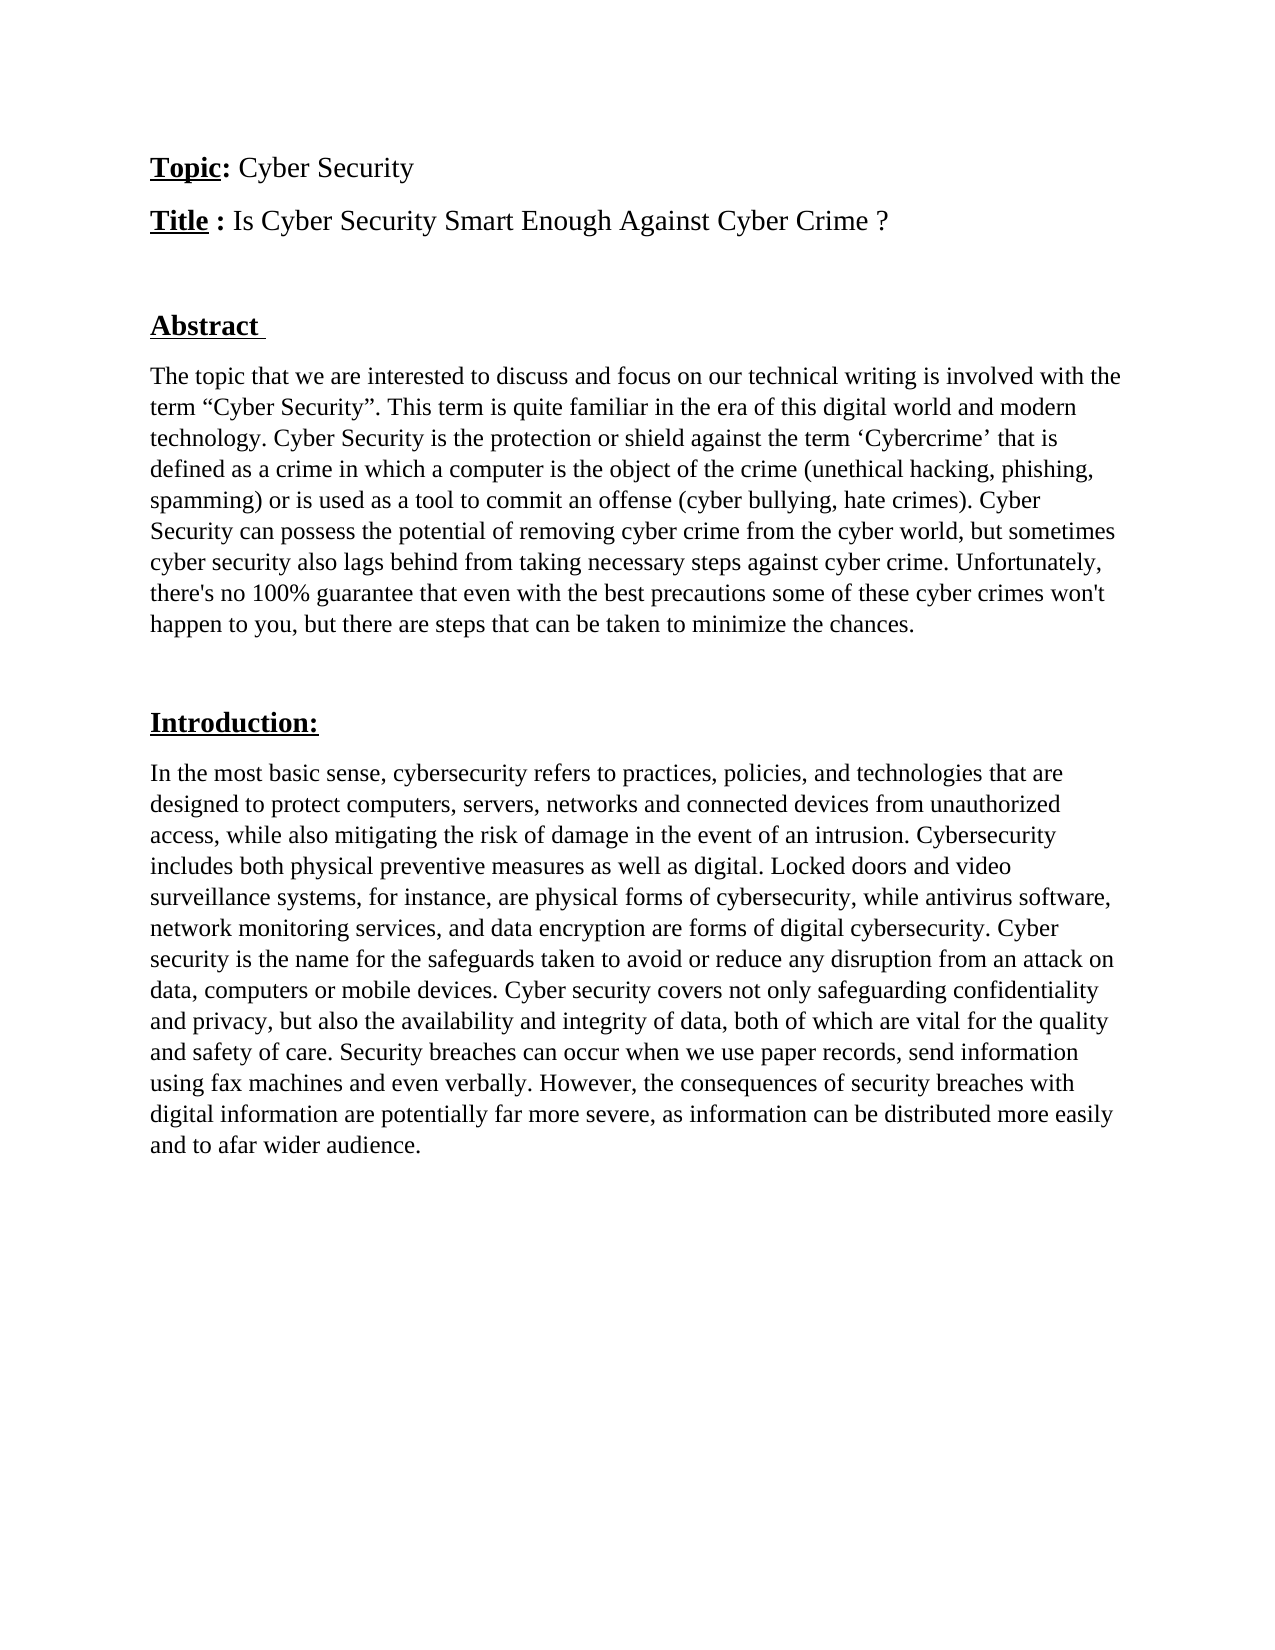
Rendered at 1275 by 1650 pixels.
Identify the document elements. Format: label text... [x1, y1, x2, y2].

text The topic that we are interested to discuss and focus on our technical writing is involved with the term “Cyber Security”. This term is quite familiar in the era of this digital world and modern technology. Cyber Security is the protection or shield against the term ‘Cybercrime’ that is defined as a crime in which a computer is the object of the crime (unethical hacking, phishing, spamming) or is used as a tool to commit an offense (cyber bullying, hate crimes). Cyber Security can possess the potential of removing cyber crime from the cyber world, but sometimes cyber security also lags behind from taking necessary steps against cyber crime. Unfortunately, there's no 100% guarantee that even with the best precautions some of these cyber crimes won't happen to you, but there are steps that can be taken to minimize the chances. [150, 361, 1125, 638]
text Title : Is Cyber Security Smart Enough Against Cyber Crime ? [150, 203, 1125, 236]
text Abstract [150, 308, 1125, 342]
text Topic: Cyber Security [150, 150, 1125, 183]
text In the most basic sense, cybersecurity refers to practices, policies, and technologies that are designed to protect computers, servers, networks and connected devices from unauthorized access, while also mitigating the risk of damage in the event of an intrusion. Cybersecurity includes both physical preventive measures as well as digital. Locked doors and video surveillance systems, for instance, are physical forms of cybersecurity, while antivirus software, network monitoring services, and data encryption are forms of digital cybersecurity. Cyber security is the name for the safeguards taken to avoid or reduce any disruption from an attack on data, computers or mobile devices. Cyber security covers not only safeguarding confidentiality and privacy, but also the availability and integrity of data, both of which are vital for the quality and safety of care. Security breaches can occur when we use paper records, send information using fax machines and even verbally. However, the consequences of security breaches with digital information are potentially far more severe, as information can be distributed more easily and to afar wider audience. [150, 758, 1125, 1159]
text Introduction: [150, 705, 1125, 738]
